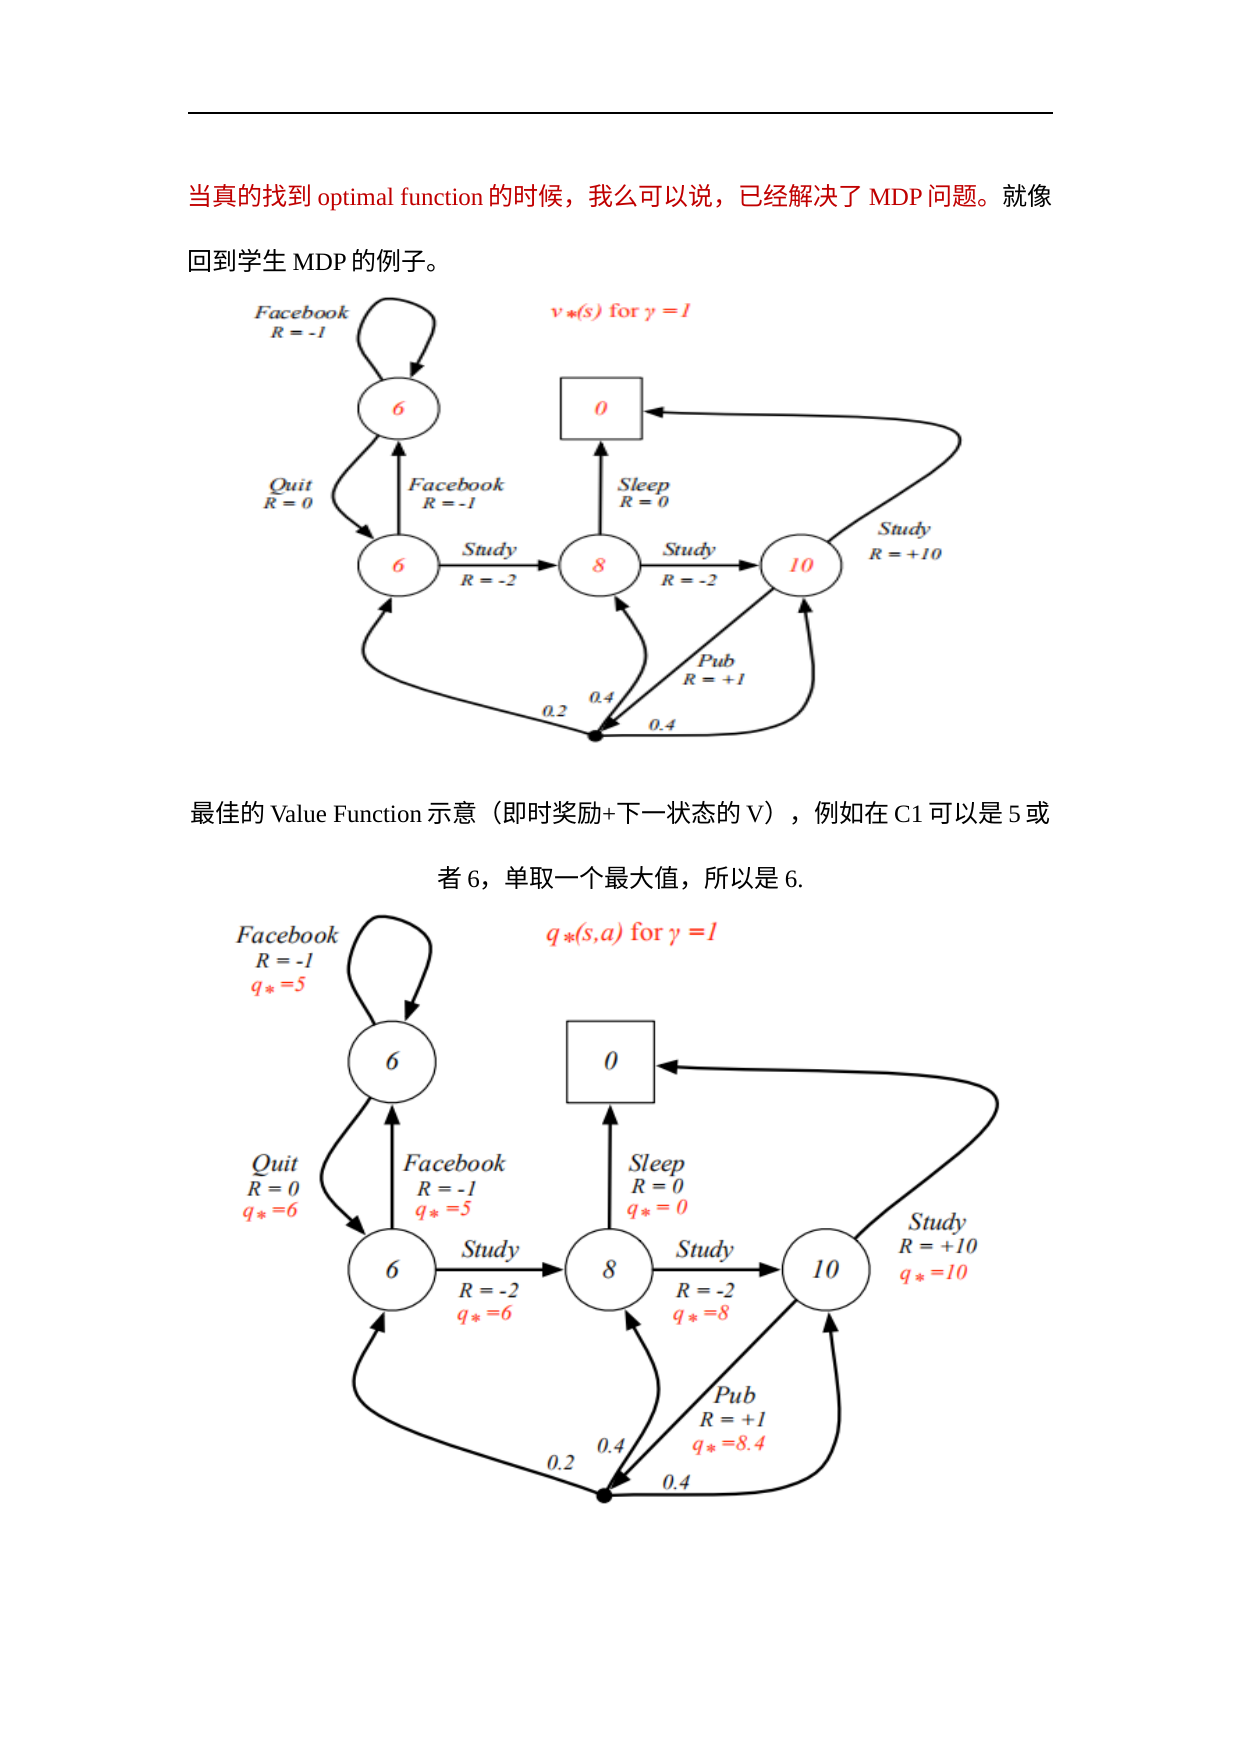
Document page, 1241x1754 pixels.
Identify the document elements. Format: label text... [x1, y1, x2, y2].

text 当真的找到optimal function的时候，我么可以说，已经解决了MDP问题。就像回到学生MDP的例子。 [187, 162, 1053, 292]
picture [214, 909, 1027, 1523]
text 最佳的Value Function示意（即时奖励+下一状态的V），例如在C1可以是5或者6，单取一个最大值，所以是6. [187, 779, 1053, 909]
picture [244, 292, 996, 755]
